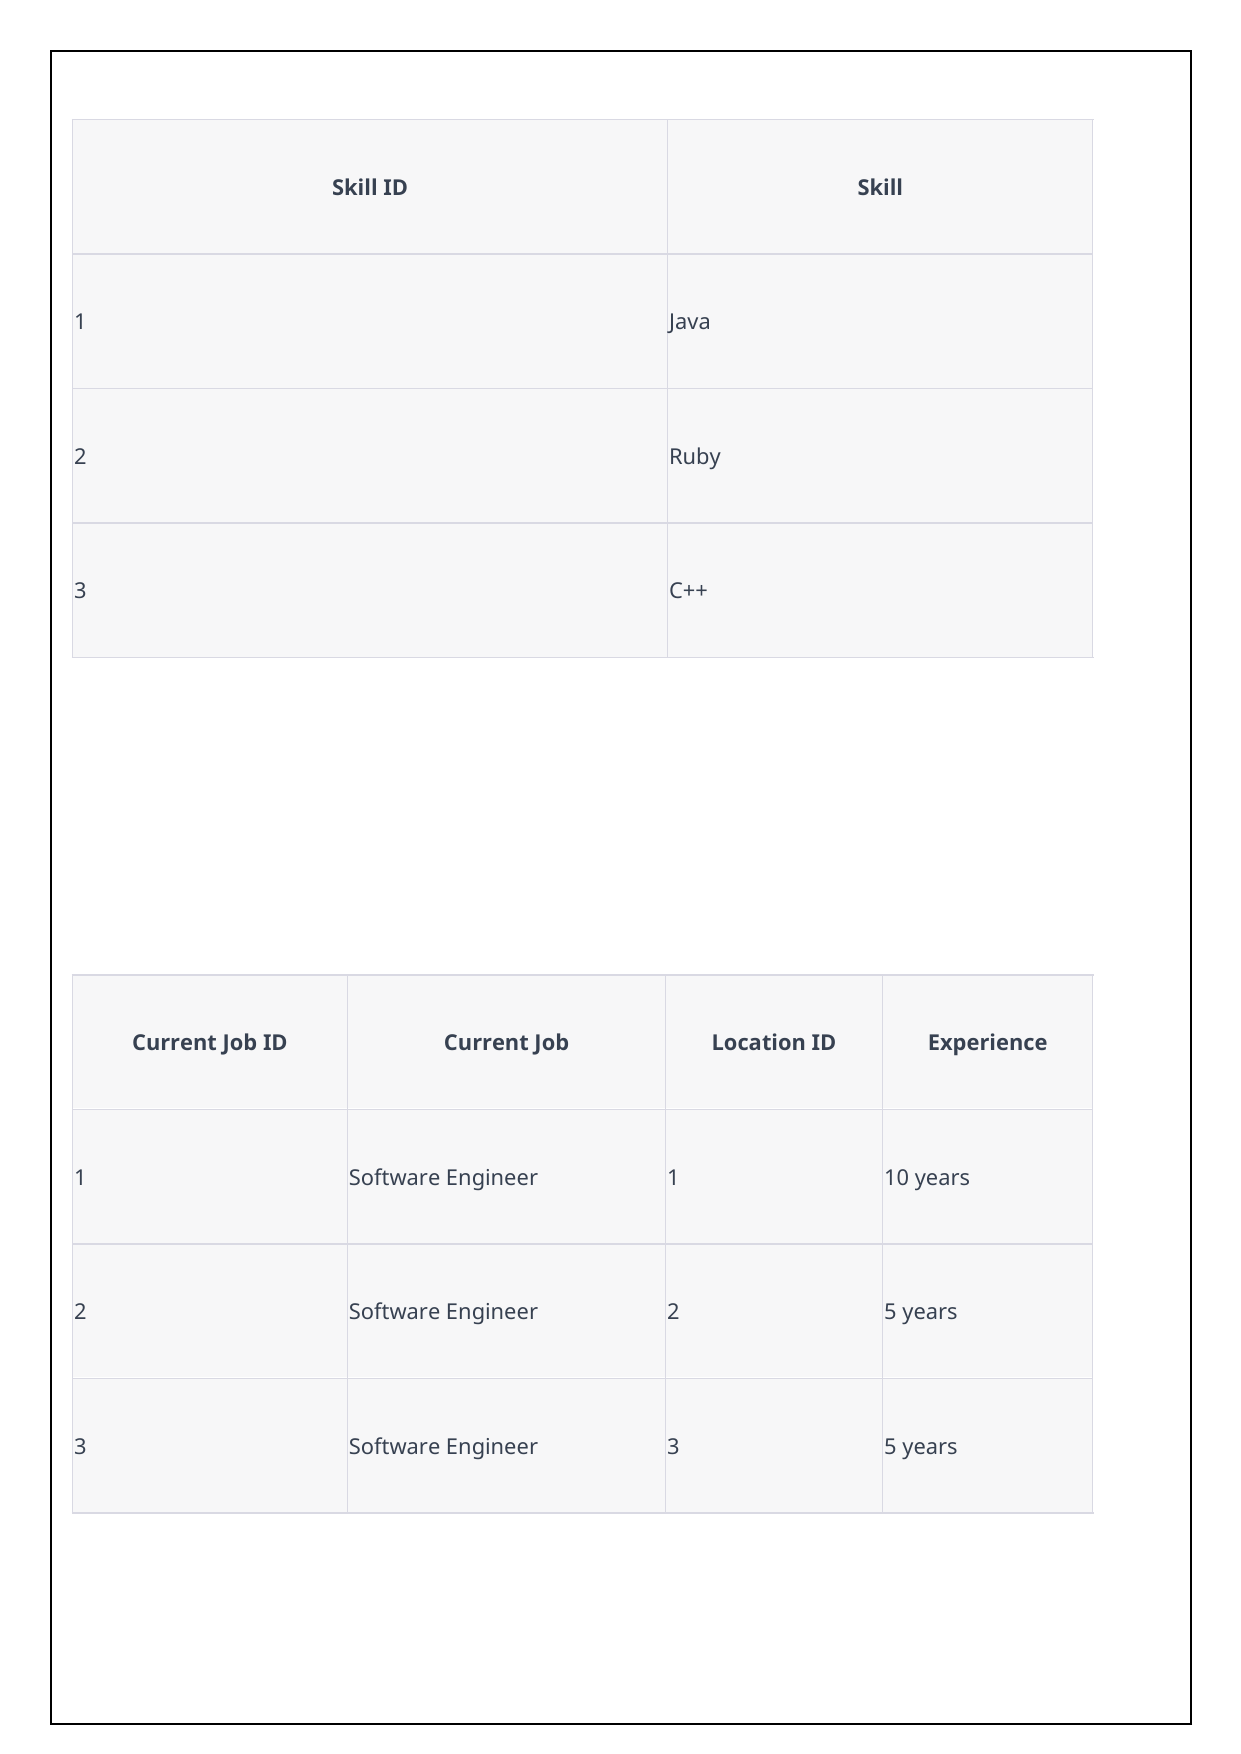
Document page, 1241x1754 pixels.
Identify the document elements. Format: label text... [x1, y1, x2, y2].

table_cell 5 years [883, 1245, 1092, 1377]
table_header Skill ID [73, 120, 667, 253]
table_header Experience [883, 976, 1092, 1108]
table_cell 2 [73, 389, 667, 522]
table_cell Software Engineer [348, 1110, 665, 1243]
table_cell C++ [668, 524, 1092, 657]
table_cell 1 [73, 1110, 347, 1243]
table_cell Software Engineer [348, 1245, 665, 1377]
table_header Location ID [666, 976, 882, 1108]
table_cell 2 [666, 1245, 882, 1377]
table_cell 10 years [883, 1110, 1092, 1243]
table_cell Java [668, 255, 1092, 388]
table_cell 3 [73, 524, 667, 657]
table_cell 3 [666, 1379, 882, 1512]
table_cell 2 [73, 1245, 347, 1377]
table_cell Software Engineer [348, 1379, 665, 1512]
table_cell 3 [73, 1379, 347, 1512]
table_header Current Job [348, 976, 665, 1108]
table_cell Ruby [668, 389, 1092, 522]
table_cell 1 [73, 255, 667, 388]
table_header Current Job ID [73, 976, 347, 1108]
table_cell 1 [666, 1110, 882, 1243]
table_cell 5 years [883, 1379, 1092, 1512]
table_header Skill [668, 120, 1092, 253]
